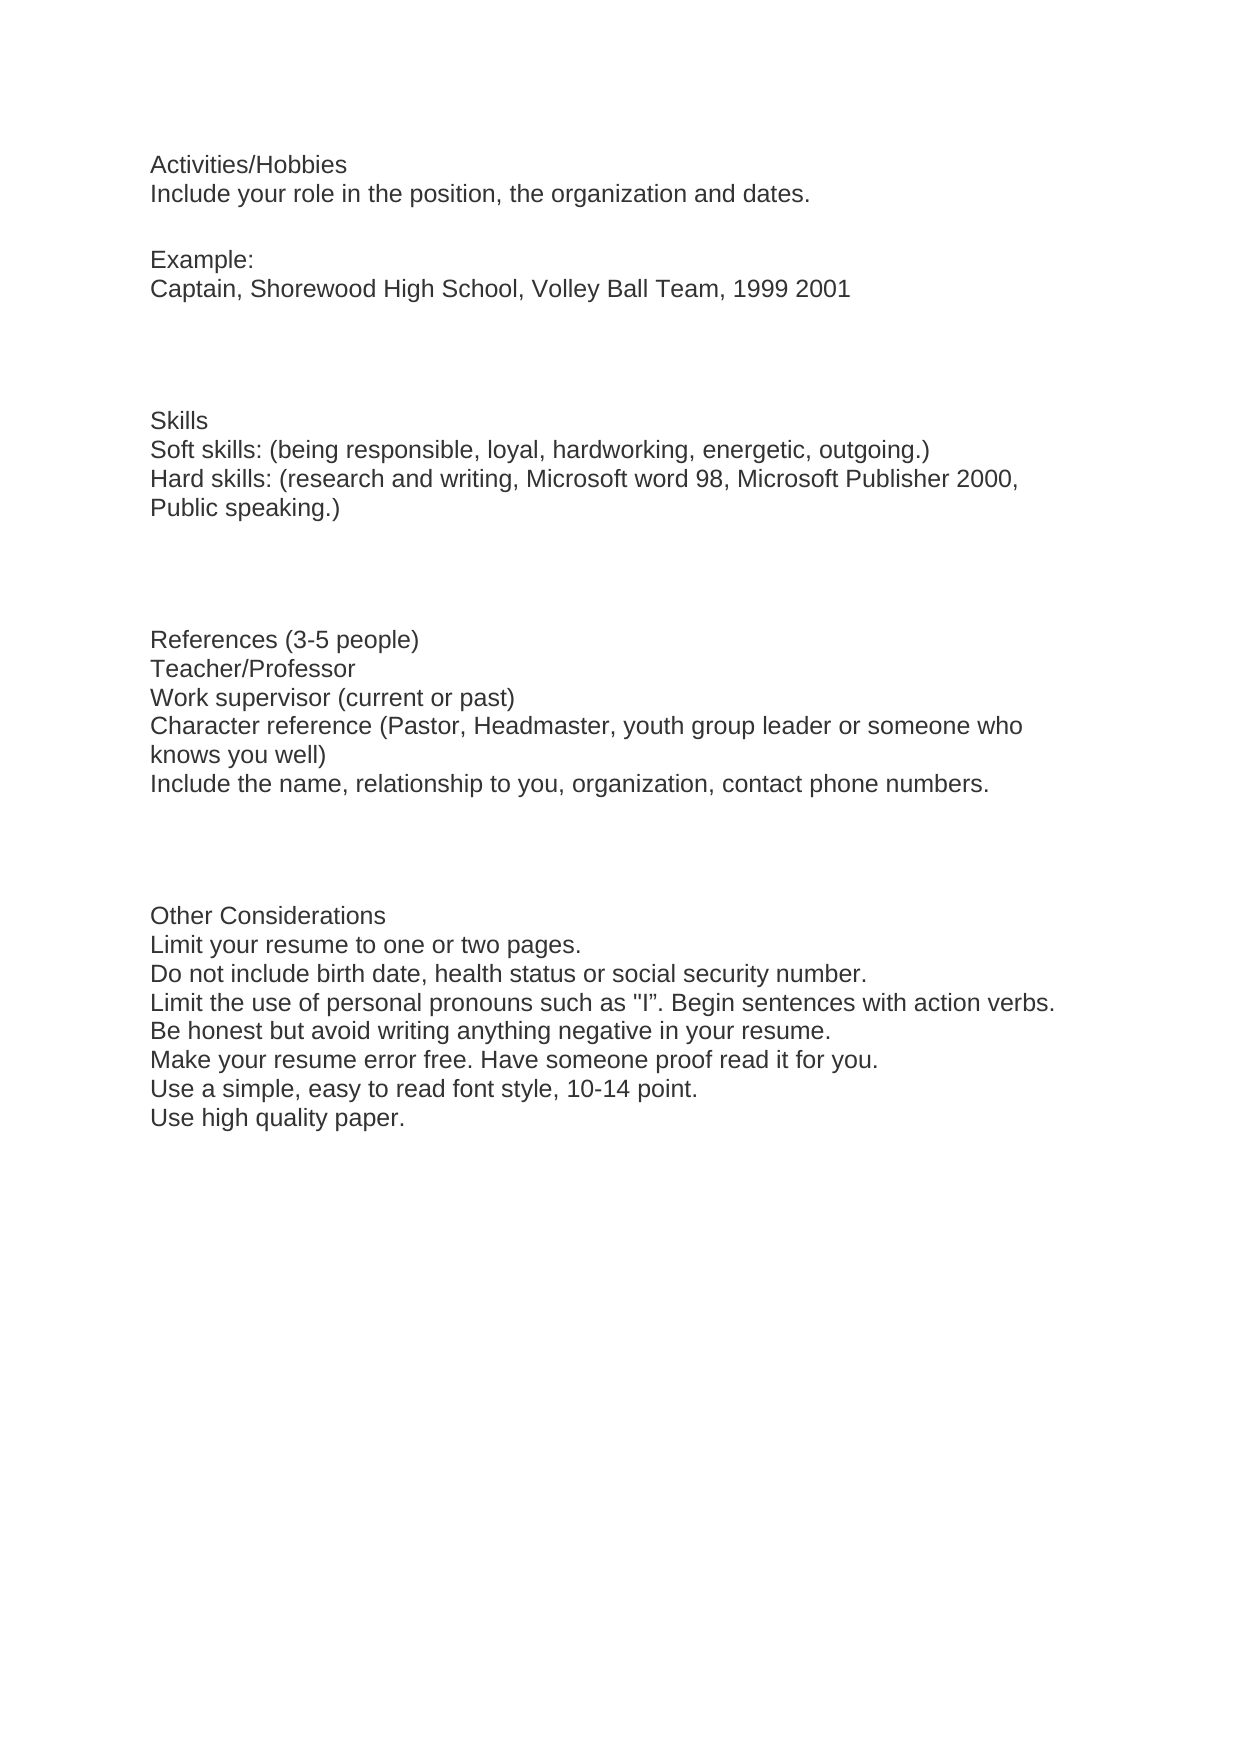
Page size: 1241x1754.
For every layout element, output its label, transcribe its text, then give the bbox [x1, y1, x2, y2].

text Soft skills: (being responsible, loyal, hardworking, energetic, outgoing.) Hard skills: (research and writing, Microsoft word 98, Microsoft Publisher 2000, Public speaking.) [150, 435, 1090, 521]
text Include your role in the position, the organization and dates. [150, 179, 1090, 207]
text Activities/Hobbies [150, 150, 1090, 179]
text Other Considerations [150, 901, 1090, 930]
text References (3-5 people) [150, 625, 1090, 654]
text Limit your resume to one or two pages. Do not include birth date, health status or social security number. Limit the use of personal pronouns such as "I”. Begin sentences with action verbs. Be honest but avoid writing anything negative in your resume. Make your resume error free. Have someone proof read it for you. Use a simple, easy to read font style, 10-14 point. Use high quality paper. [150, 930, 1090, 1131]
text Example: Captain, Shorewood High School, Volley Ball Team, 1999 2001 [150, 245, 1090, 302]
text Teacher/Professor Work supervisor (current or past) Character reference (Pastor, Headmaster, youth group leader or someone who knows you well) Include the name, relationship to you, organization, contact phone numbers. [150, 654, 1090, 797]
text Skills [150, 406, 1090, 435]
